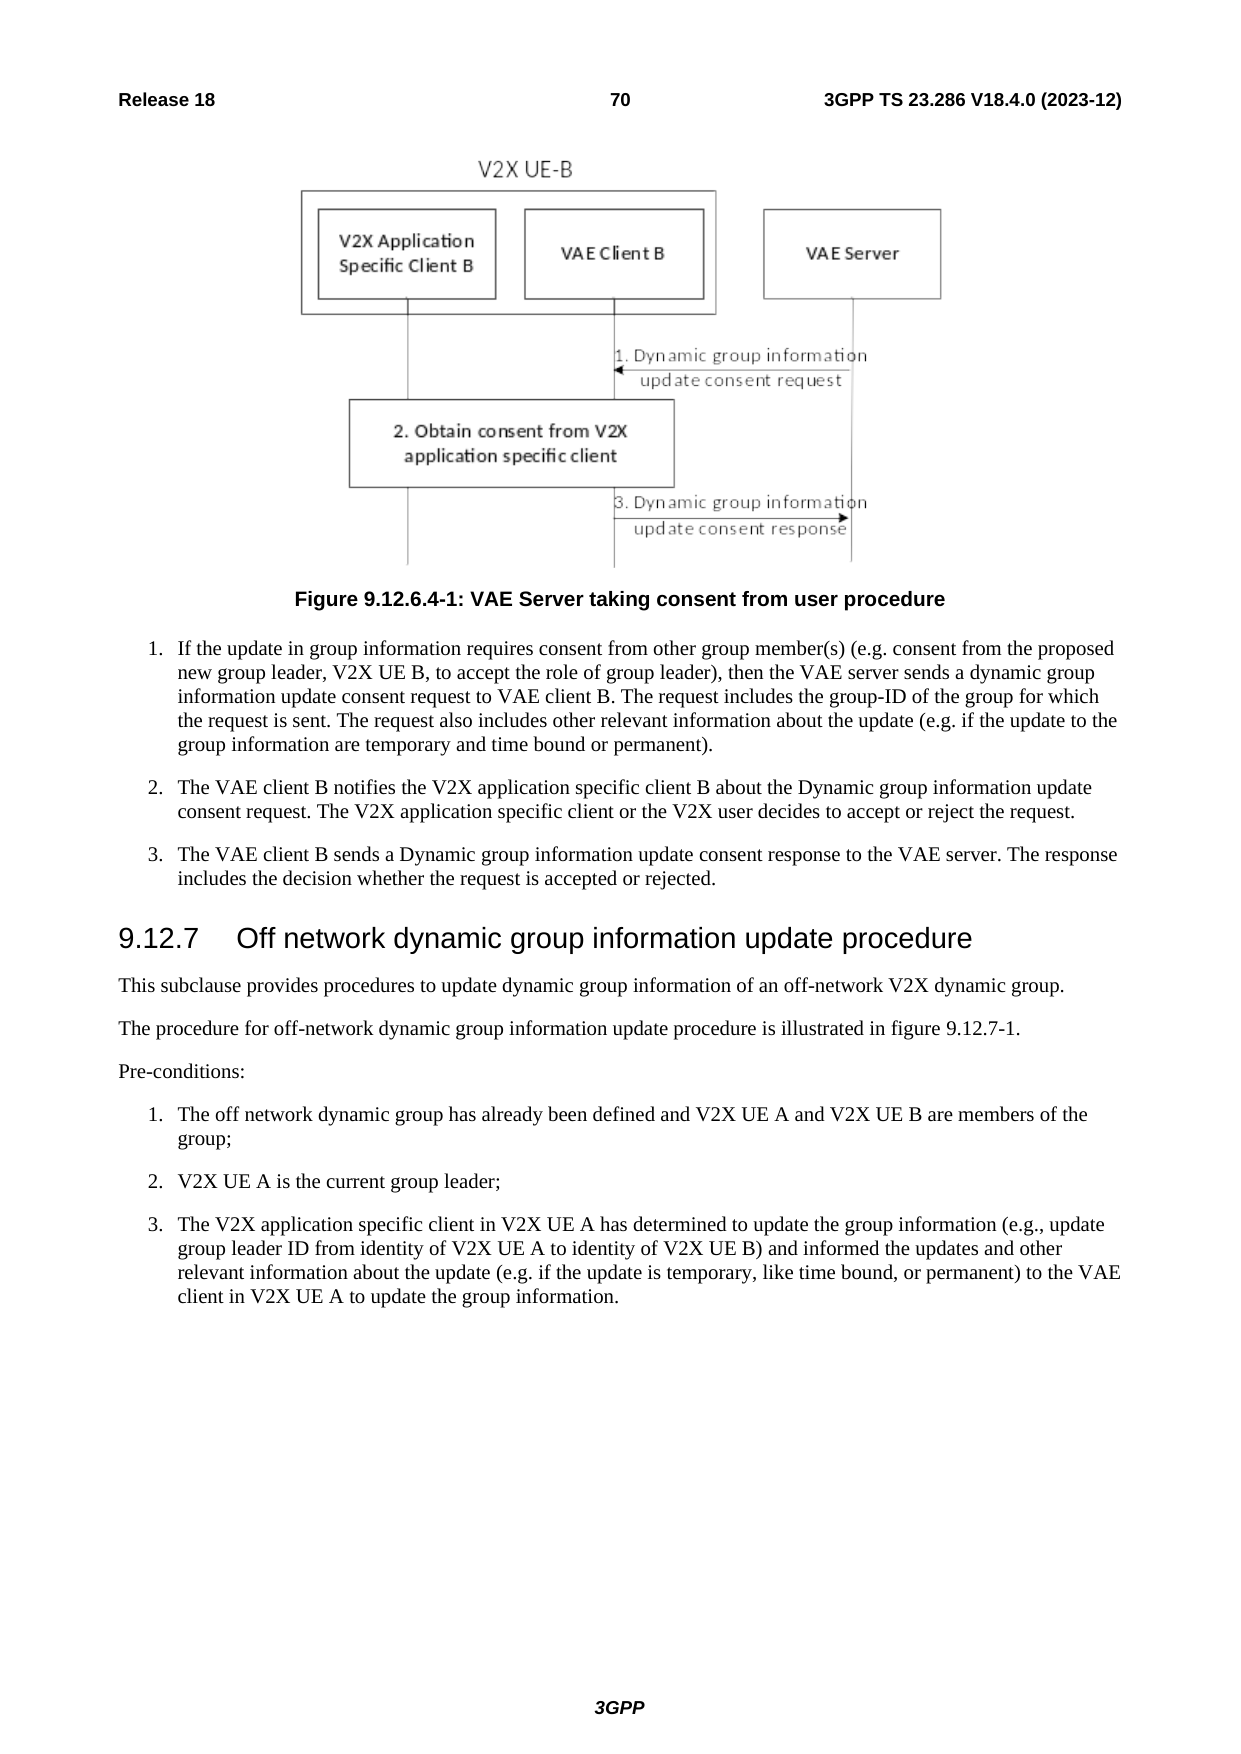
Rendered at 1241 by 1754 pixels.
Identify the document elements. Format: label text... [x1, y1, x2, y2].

text The procedure for off-network dynamic group information update procedure is illustrated in figure 9.12.7-1. [118, 1016, 1122, 1040]
text Pre-conditions: [118, 1059, 1122, 1083]
text 1. If the update in group information requires consent from other group member(s) (e.g. consent from the proposed new group leader, V2X UE B, to accept the role of group leader), then the VAE server sends a dynamic group information update consent request to VAE client B. The request includes the group-ID of the group for which the request is sent. The request also includes other relevant information about the update (e.g. if the update to the group information are temporary and time bound or permanent). [148, 636, 1122, 756]
text 2. The VAE client B notifies the V2X application specific client B about the Dynamic group information update consent request. The V2X application specific client or the V2X user decides to accept or reject the request. [148, 775, 1122, 823]
text 3. The V2X application specific client in V2X UE A has determined to update the group information (e.g., update group leader ID from identity of V2X UE A to identity of V2X UE B) and informed the updates and other relevant information about the update (e.g. if the update is temporary, like time bound, or permanent) to the VAE client in V2X UE A to update the group information. [148, 1211, 1122, 1308]
text 3. The VAE client B sends a Dynamic group information update consent response to the VAE server. The response includes the decision whether the request is accepted or rejected. [148, 842, 1122, 890]
text This subclause provides procedures to update dynamic group information of an off-network V2X dynamic group. [118, 973, 1122, 997]
text 2. V2X UE A is the current group leader; [148, 1169, 1122, 1193]
subtitle 9.12.7 Off network dynamic group information update procedure [118, 921, 1122, 954]
text Figure 9.12.6.4-1: VAE Server taking consent from user procedure [118, 587, 1122, 611]
text 1. The off network dynamic group has already been defined and V2X UE A and V2X UE B are members of the group; [148, 1102, 1122, 1150]
